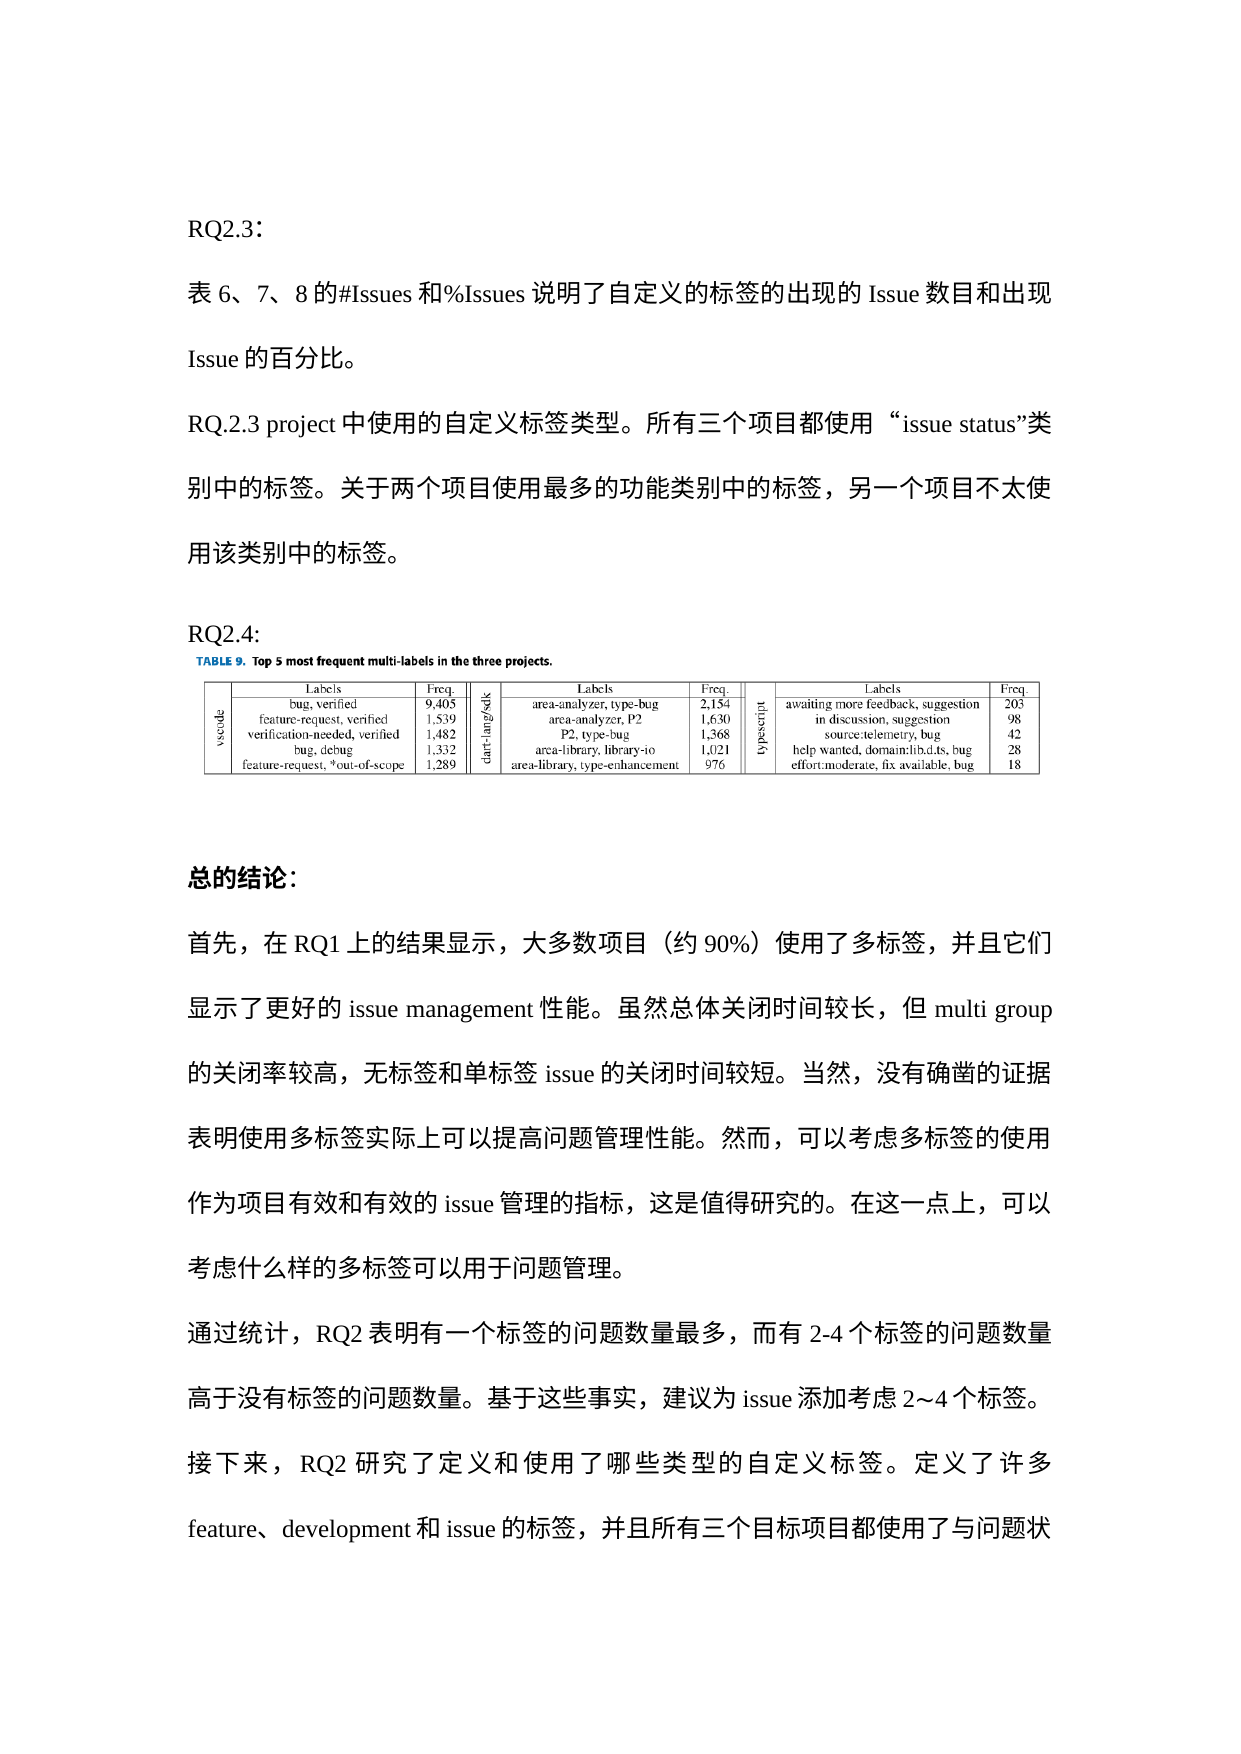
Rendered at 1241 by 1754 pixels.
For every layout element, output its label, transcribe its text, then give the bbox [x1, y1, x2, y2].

picture [187, 649, 1053, 785]
text 首先，在RQ1上的结果显示，大多数项目（约90%）使用了多标签，并且它们显示了更好的issue management性能。虽然总体关闭时间较长，但multi group的关闭率较高，无标签和单标签issue的关闭时间较短。当然，没有确凿的证据表明使用多标签实际上可以提高问题管理性能。然而，可以考虑多标签的使用作为项目有效和有效的issue管理的指标，这是值得研究的。在这一点上，可以考虑什么样的多标签可以用于问题管理。 [187, 909, 1053, 1299]
text RQ.2.3 project中使用的自定义标签类型。所有三个项目都使用“issue status”类别中的标签。关于两个项目使用最多的功能类别中的标签，另一个项目不太使用该类别中的标签。 [187, 389, 1053, 584]
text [187, 1429, 1053, 1559]
text RQ2.4: [187, 617, 1053, 649]
text 表6、7、8的#Issues和%Issues说明了自定义的标签的出现的Issue数目和出现Issue的百分比。 [187, 259, 1053, 389]
text 总的结论： [187, 844, 1053, 909]
text 通过统计，RQ2表明有一个标签的问题数量最多，而有2-4个标签的问题数量高于没有标签的问题数量。基于这些事实，建议为issue添加考虑2∼4个标签。 [187, 1299, 1053, 1429]
text RQ2.3： [187, 194, 1053, 259]
